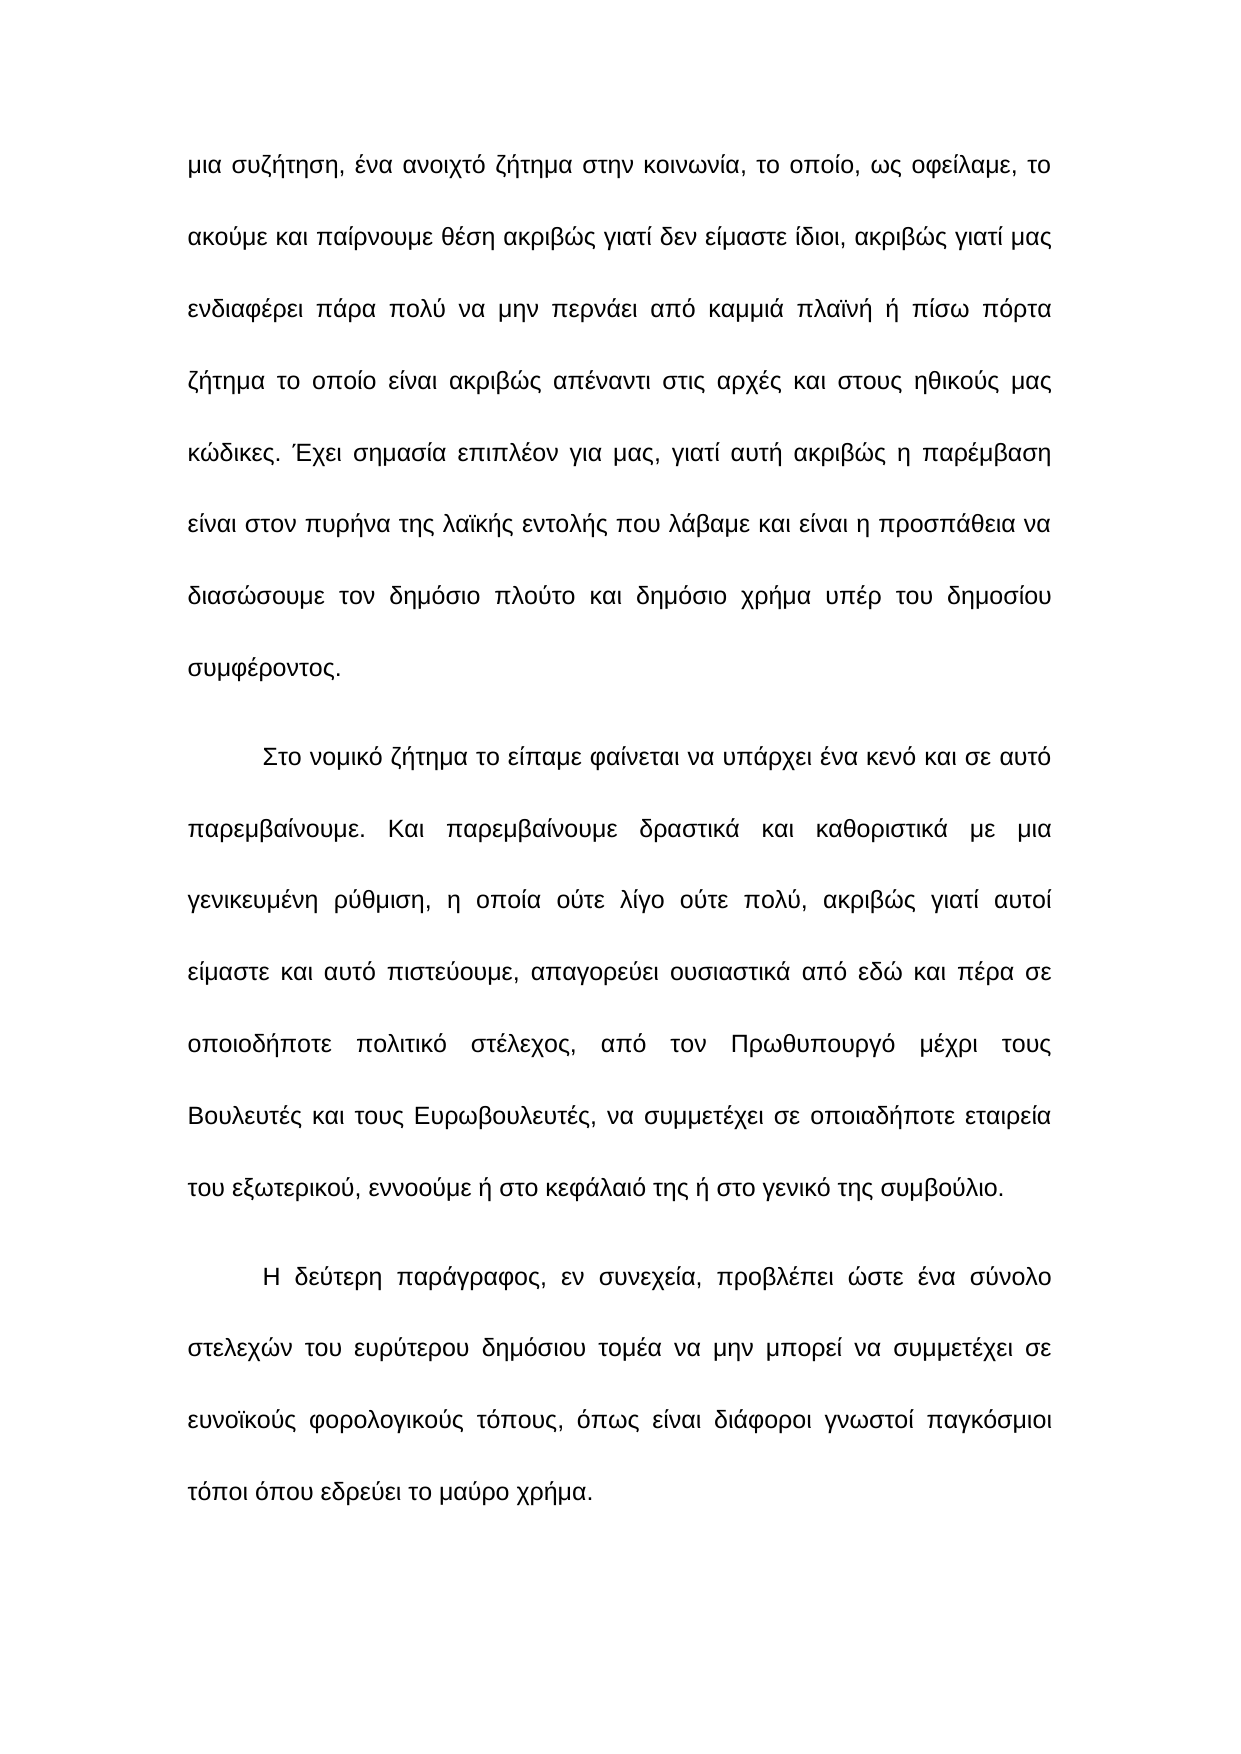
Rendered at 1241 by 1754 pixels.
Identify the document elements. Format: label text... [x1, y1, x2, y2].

text Η δεύτερη παράγραφος, εν συνεχεία, προβλέπει ώστε ένα σύνολο στελεχών του ευρύτερου δημόσιου τομέα να μην μπορεί να συμμετέχει σε ευνοϊκούς φορολογικούς τόπους, όπως είναι διάφοροι γνωστοί παγκόσμιοι τόποι όπου εδρεύει το μαύρο χρήμα. [187, 1261, 1053, 1506]
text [187, 150, 1053, 682]
text Στο νομικό ζήτημα το είπαμε φαίνεται να υπάρχει ένα κενό και σε αυτό παρεμβαίνουμε. Και παρεμβαίνουμε δραστικά και καθοριστικά με μια γενικευμένη ρύθμιση, η οποία ούτε λίγο ούτε πολύ, ακριβώς γιατί αυτοί είμαστε και αυτό πιστεύουμε, απαγορεύει ουσιαστικά από εδώ και πέρα σε οποιοδήποτε πολιτικό στέλεχος, από τον Πρωθυπουργό μέχρι τους Βουλευτές και τους Ευρωβουλευτές, να συμμετέχει σε οποιαδήποτε εταιρεία του εξωτερικού, εννοούμε ή στο κεφάλαιό της ή στο γενικό της συμβούλιο. [187, 742, 1053, 1202]
